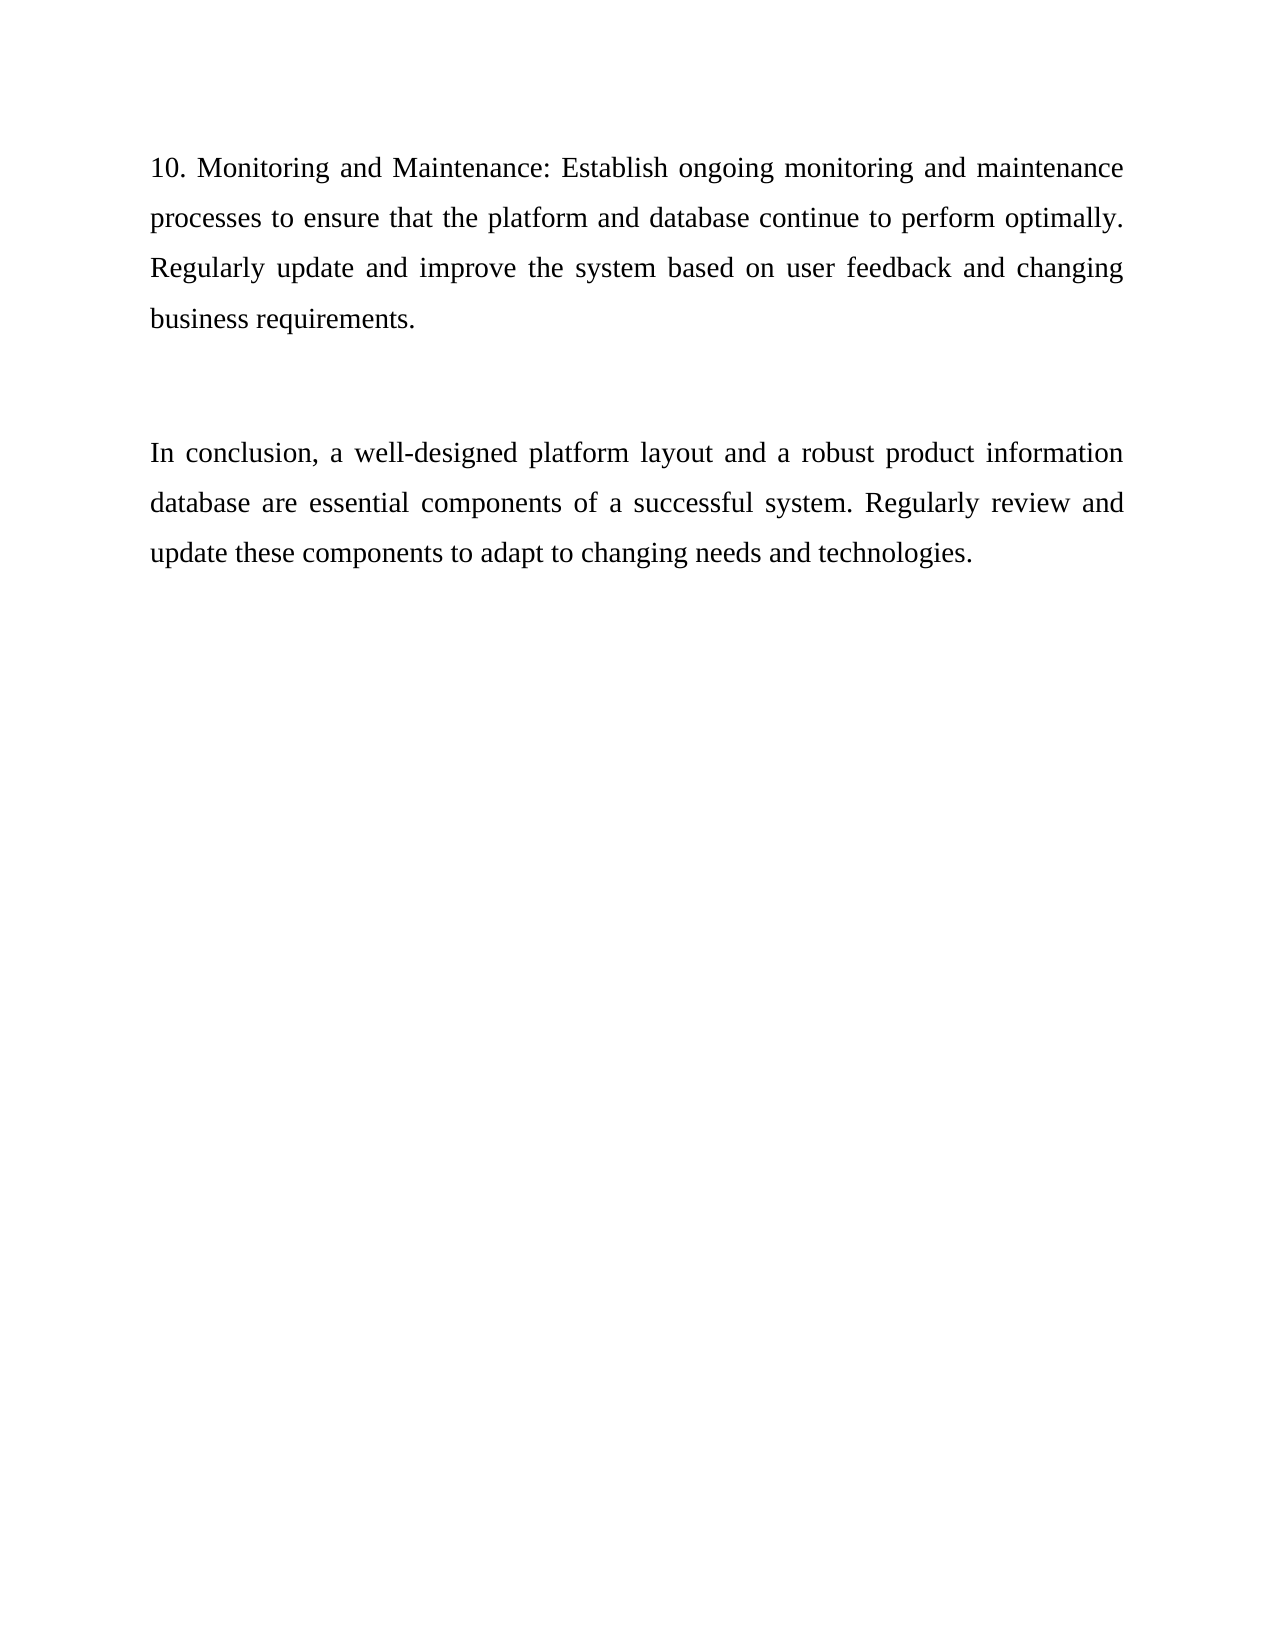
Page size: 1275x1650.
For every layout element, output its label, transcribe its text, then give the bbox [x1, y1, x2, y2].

text 10. Monitoring and Maintenance: Establish ongoing monitoring and maintenance processes to ensure that the platform and database continue to perform optimally. Regularly update and improve the system based on user feedback and changing business requirements. [150, 150, 1125, 334]
text In conclusion, a well-designed platform layout and a robust product information database are essential components of a successful system. Regularly review and update these components to adapt to changing needs and technologies. [150, 435, 1125, 569]
